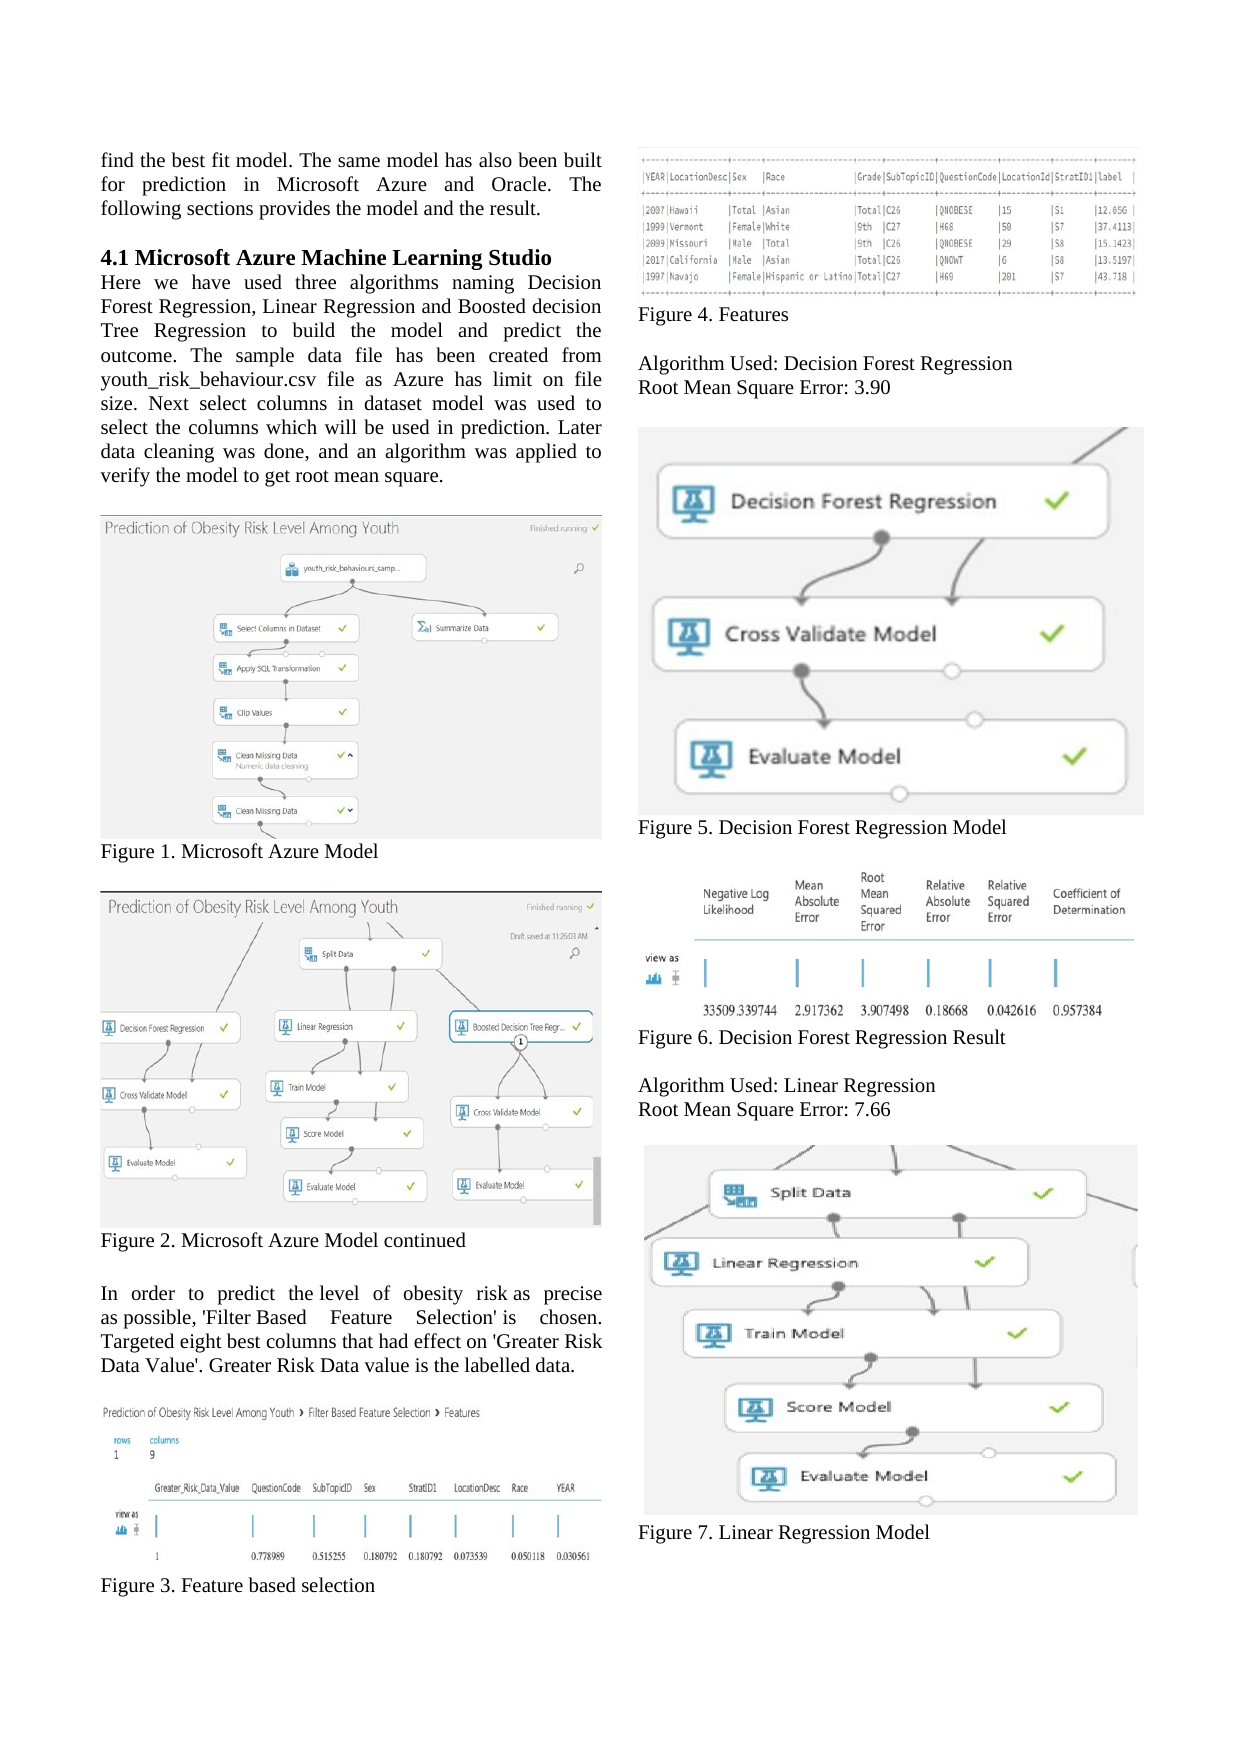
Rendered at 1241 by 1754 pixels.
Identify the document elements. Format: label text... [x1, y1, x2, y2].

text Figure 6. Decision Forest Regression Result [638, 1026, 1140, 1049]
text 4.1 Microsoft Azure Machine Learning Studio [100, 244, 602, 270]
text Figure 7. Linear Regression Model [638, 1520, 1140, 1544]
picture [100, 515, 602, 839]
text Root Mean Square Error: 3.90 [638, 374, 1140, 399]
picture [100, 1405, 602, 1573]
text Root Mean Square Error: 7.66 [638, 1097, 1140, 1121]
text In order to predict the level of obesity risk as precise as possible, 'Filter Based Feature Selection' is chosen. Targeted eight best columns that had effect on 'Greater Risk Data Value'. Greater Risk Data value is the labelled data. [100, 1281, 602, 1377]
text Figure 4. Features [638, 303, 1140, 326]
text Figure 2. Microsoft Azure Model continued [100, 1228, 602, 1252]
picture [644, 1145, 1138, 1515]
picture [637, 867, 1140, 1026]
text Figure 5. Decision Forest Regression Model [638, 815, 1140, 839]
text Here we have used three algorithms naming Decision Forest Regression, Linear Regression and Boosted decision Tree Regression to build the model and predict the outcome. The sample data file has been created from youth_risk_behaviour.csv file as Azure has limit on file size. Next select columns in dataset model was used to select the columns which will be used in prediction. Later data cleaning was done, and an algorithm was applied to verify the model to get root mean square. [100, 270, 602, 487]
text Algorithm Used: Linear Regression [638, 1073, 1140, 1097]
picture [637, 427, 1144, 815]
picture [100, 891, 602, 1228]
text Figure 3. Feature based selection [100, 1573, 602, 1597]
text Algorithm Used: Decision Forest Regression [638, 351, 1140, 374]
text Figure 1. Microsoft Azure Model [100, 839, 602, 863]
picture [637, 147, 1140, 303]
